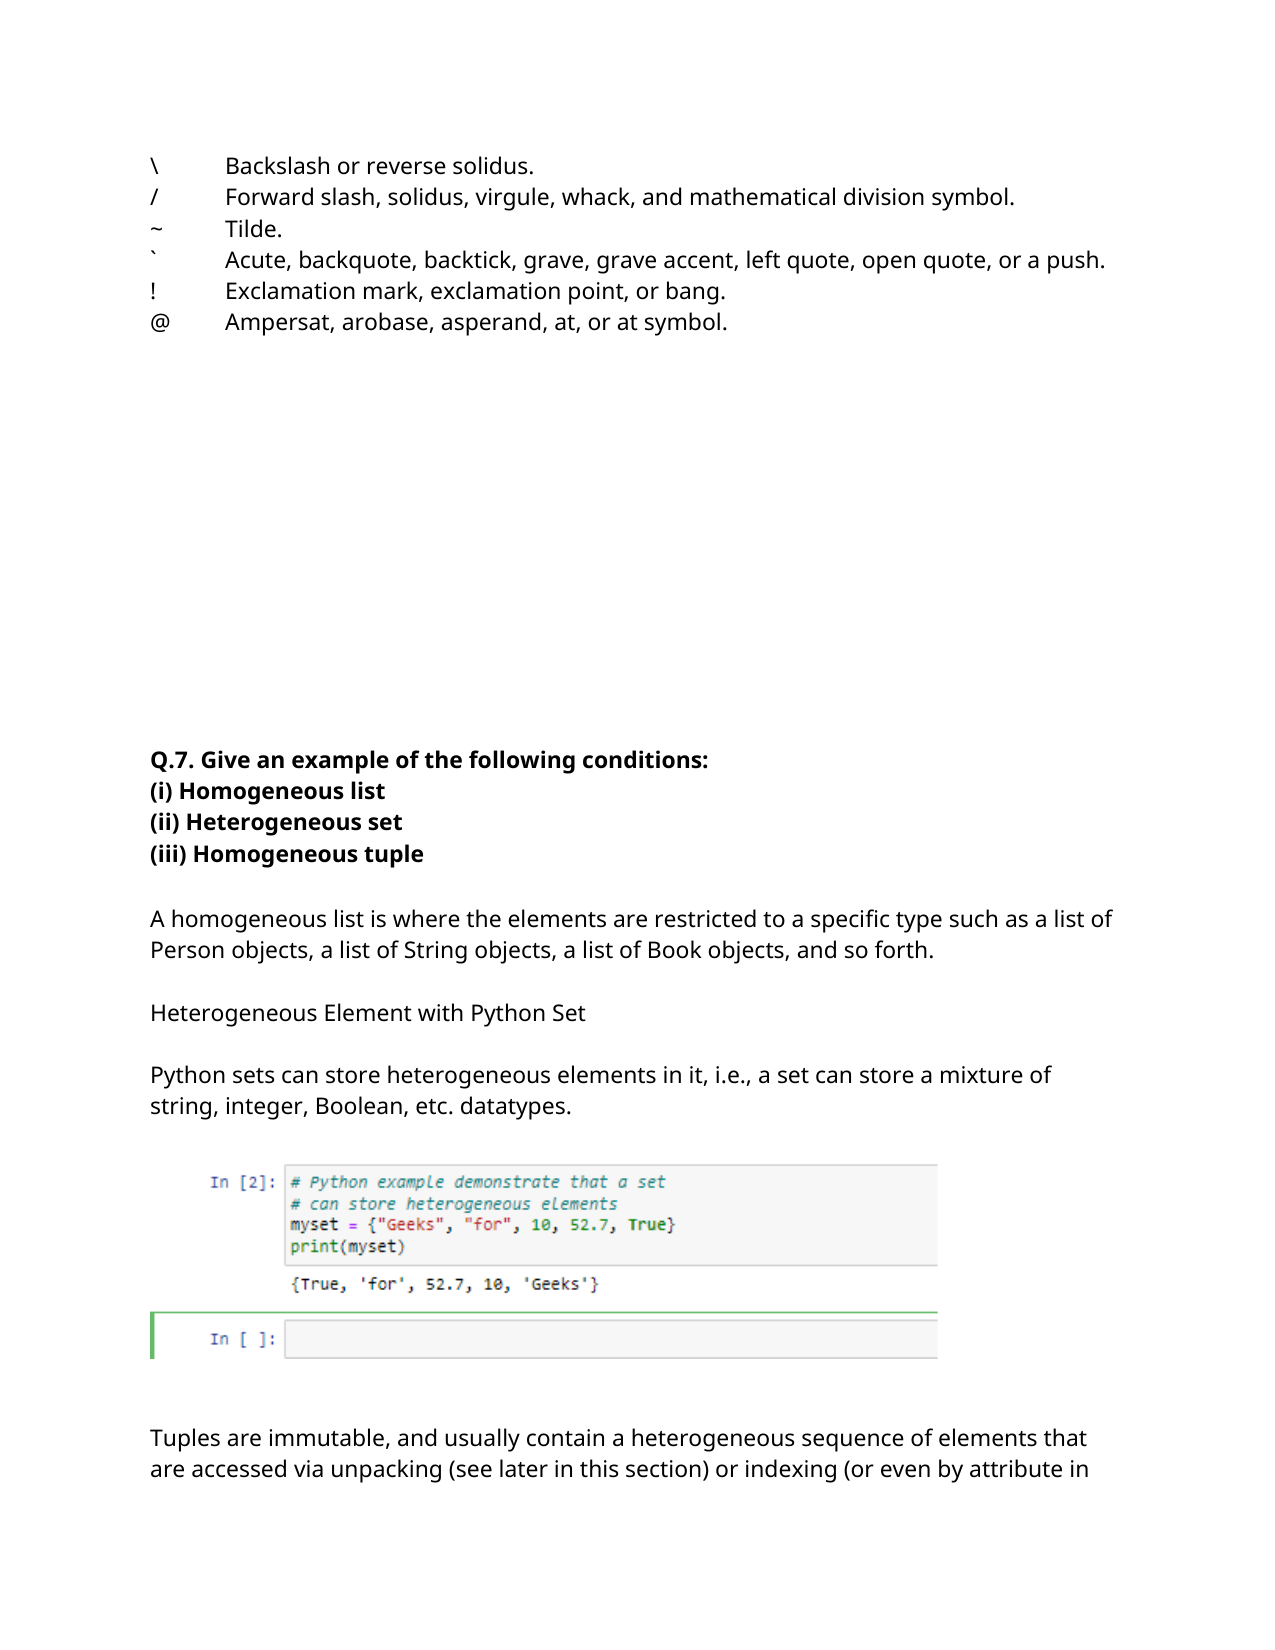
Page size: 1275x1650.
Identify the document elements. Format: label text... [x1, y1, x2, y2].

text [150, 1422, 1125, 1484]
text \ Backslash or reverse solidus. [150, 150, 1125, 181]
picture [150, 1152, 938, 1359]
text (iii) Homogeneous tuple [150, 837, 1125, 869]
text ! Exclamation mark, exclamation point, or bang. [150, 275, 1125, 306]
text (ii) Heterogeneous set [150, 806, 1125, 837]
text @ Ampersat, arobase, asperand, at, or at symbol. [150, 306, 1125, 337]
text Q.7. Give an example of the following conditions: [150, 744, 1125, 775]
text Heterogeneous Element with Python Set [150, 997, 1125, 1028]
text Python sets can store heterogeneous elements in it, i.e., a set can store a mixture of string, integer, Boolean, etc. datatypes. [150, 1059, 1125, 1122]
text / Forward slash, solidus, virgule, whack, and mathematical division symbol. [150, 181, 1125, 212]
text ` Acute, backquote, backtick, grave, grave accent, left quote, open quote, or a push. [150, 244, 1125, 275]
text A homogeneous list is where the elements are restricted to a specific type such as a list of Person objects, a list of String objects, a list of Book objects, and so forth. [150, 903, 1125, 965]
text (i) Homogeneous list [150, 775, 1125, 806]
text ~ Tilde. [150, 212, 1125, 244]
